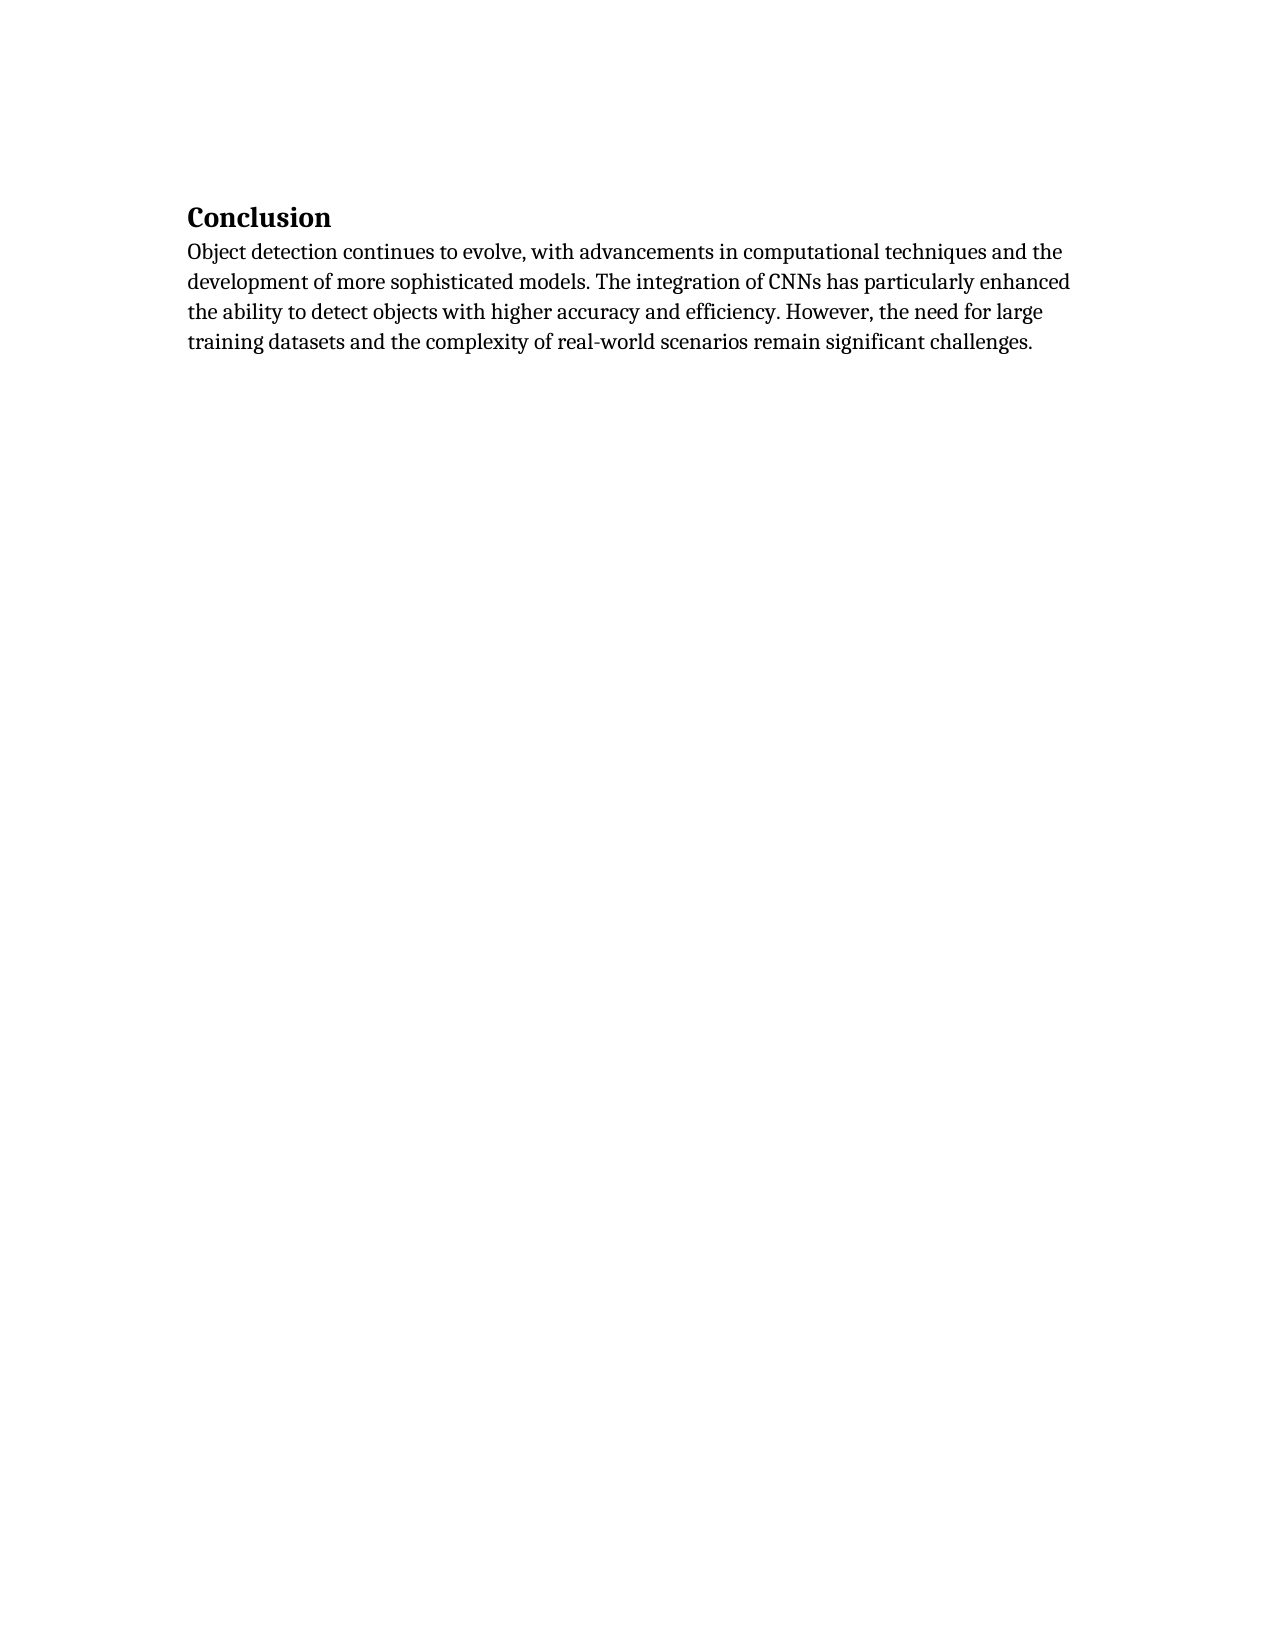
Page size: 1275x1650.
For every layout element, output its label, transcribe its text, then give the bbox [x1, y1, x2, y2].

text Conclusion Object detection continues to evolve, with advancements in computational techniques and the development of more sophisticated models. The integration of CNNs has particularly enhanced the ability to detect objects with higher accuracy and efficiency. However, the need for large training datasets and the complexity of real-world scenarios remain significant challenges. [187, 201, 1087, 355]
